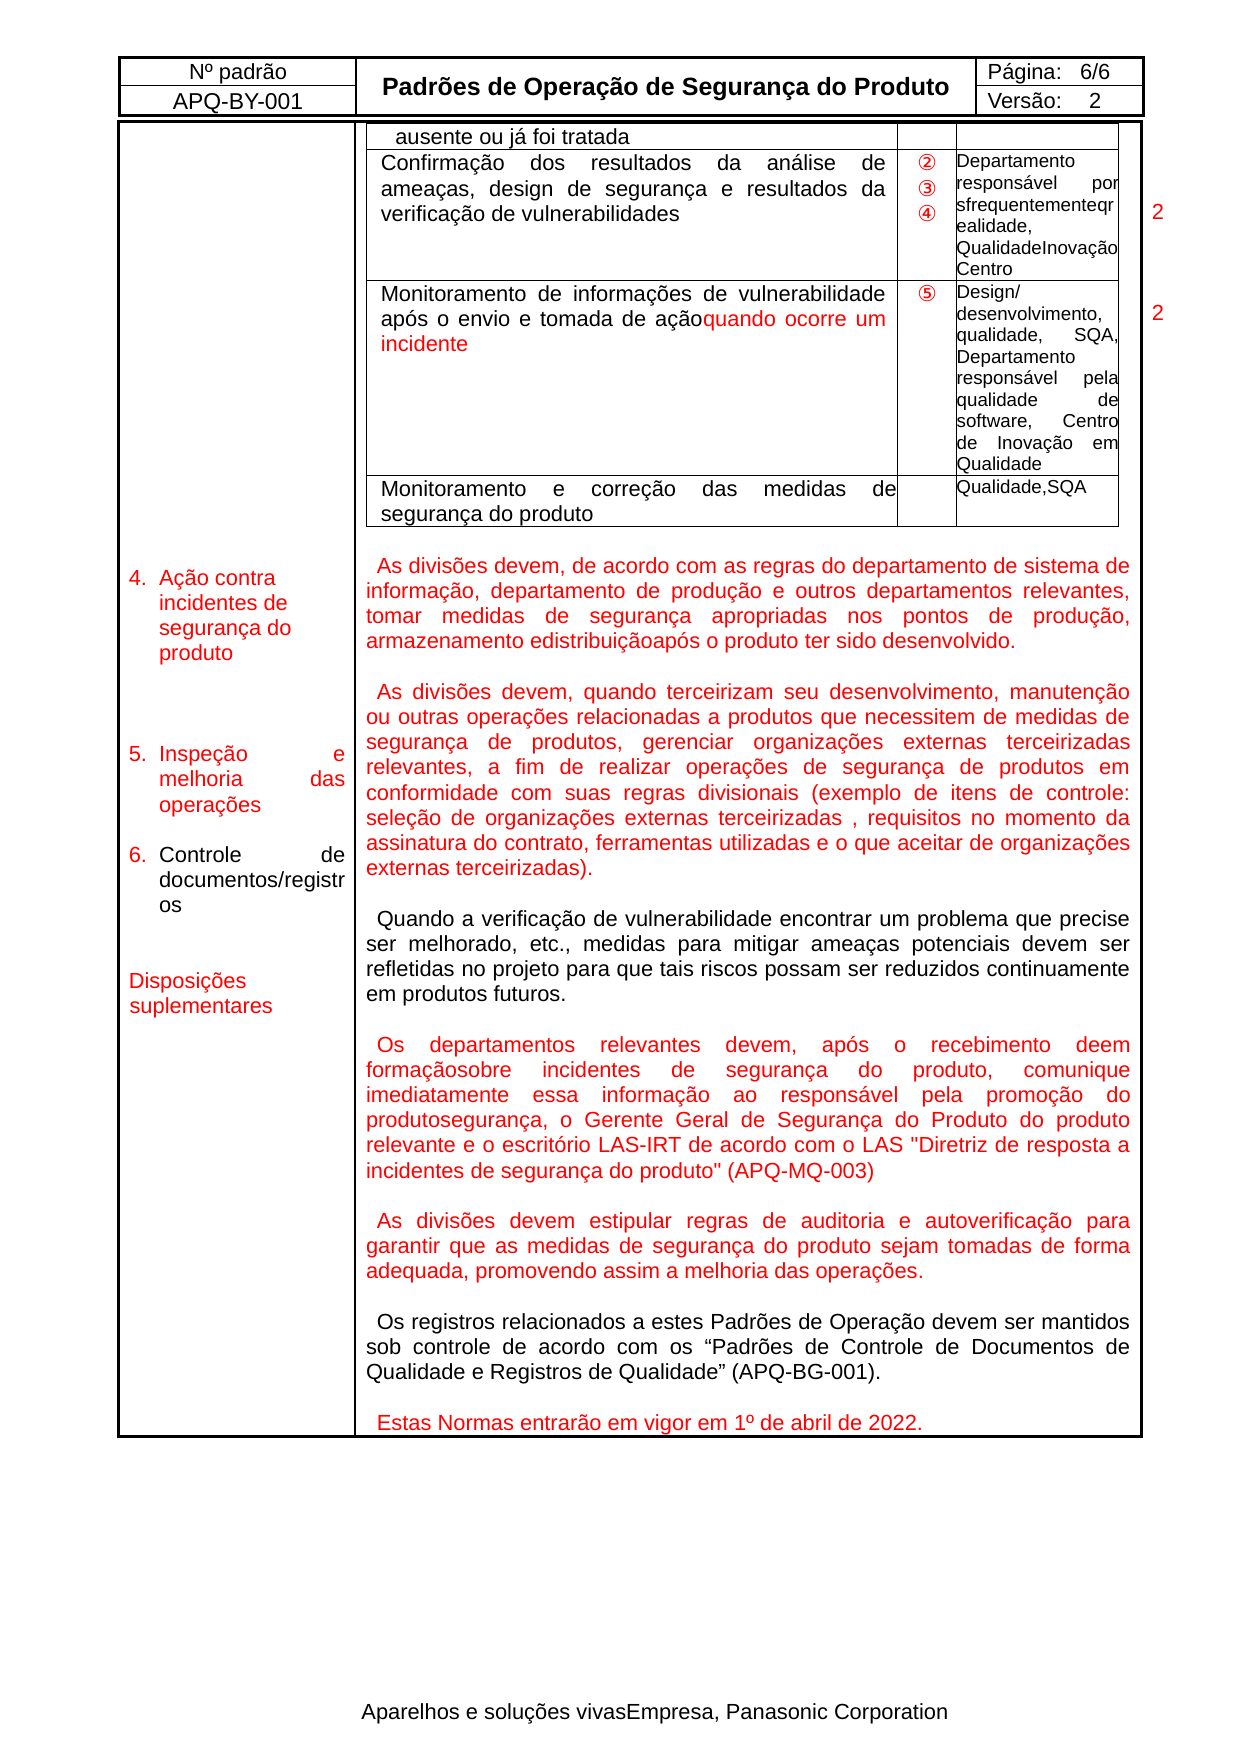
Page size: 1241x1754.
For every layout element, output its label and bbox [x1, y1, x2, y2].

table_header [1143, 120, 1240, 1435]
table_header [356, 123, 1140, 1435]
table_header [120, 123, 354, 1435]
